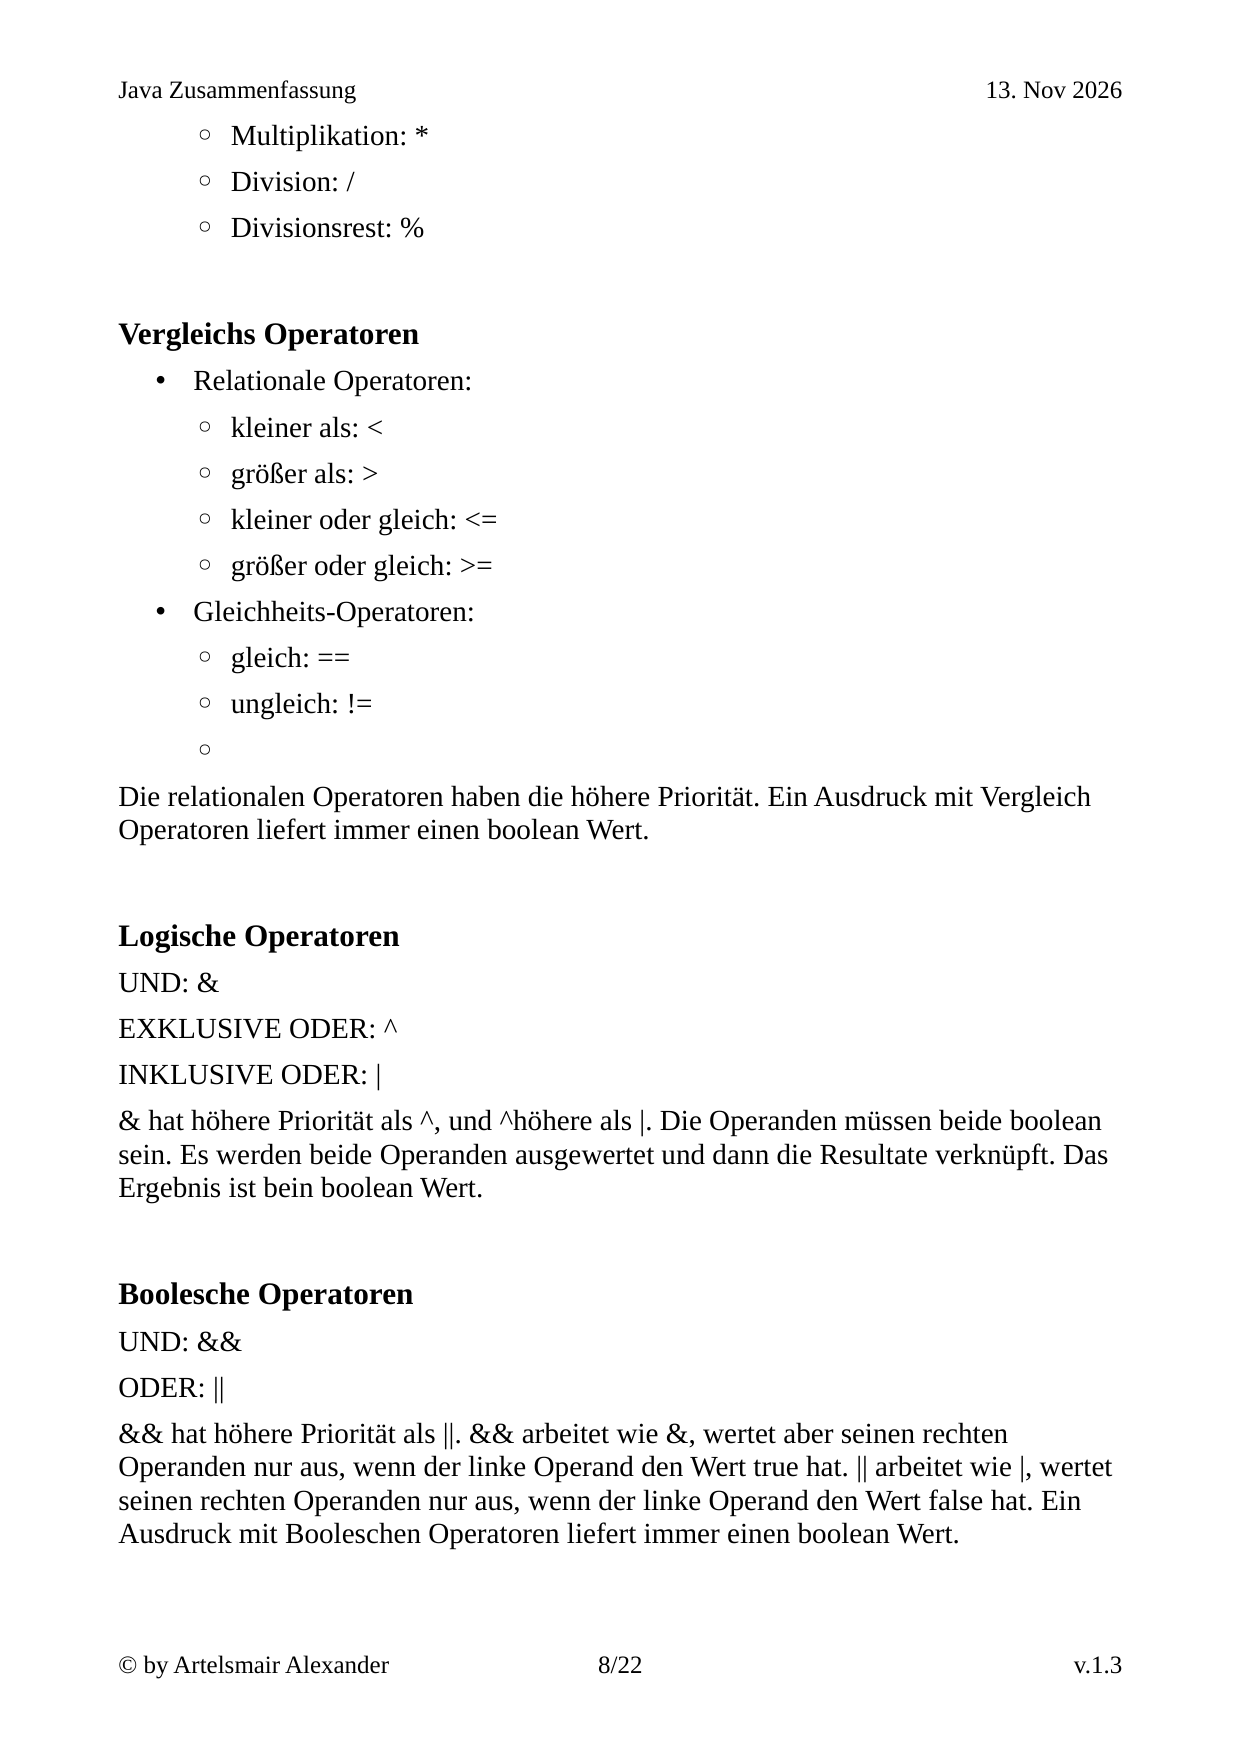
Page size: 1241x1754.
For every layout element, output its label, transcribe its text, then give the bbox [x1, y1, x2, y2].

text UND: && [118, 1324, 1122, 1357]
list größer oder gleich: >= [193, 548, 1122, 582]
list Divisionsrest: % [193, 210, 1122, 244]
list kleiner als: < [193, 410, 1122, 443]
list größer als: > [193, 456, 1122, 489]
text INKLUSIVE ODER: | [118, 1057, 1122, 1091]
list kleiner oder gleich: <= [193, 502, 1122, 536]
subtitle Logische Operatoren [118, 917, 1122, 953]
list Multiplikation: * [193, 118, 1122, 152]
list gleich: == [193, 640, 1122, 674]
subtitle Boolesche Operatoren [118, 1275, 1122, 1311]
text ODER: || [118, 1370, 1122, 1403]
list Division: / [193, 164, 1122, 198]
text && hat höhere Priorität als ||. && arbeitet wie &, wertet aber seinen rechten Operanden nur aus, wenn der linke Operand den Wert true hat. || arbeitet wie |, wertet seinen rechten Operanden nur aus, wenn der linke Operand den Wert false hat. Ein Ausdruck mit Booleschen Operatoren liefert immer einen boolean Wert. [118, 1416, 1122, 1550]
text EXKLUSIVE ODER: ^ [118, 1011, 1122, 1045]
subtitle Vergleichs Operatoren [118, 315, 1122, 351]
text UND: & [118, 965, 1122, 999]
list ungleich: != [193, 687, 1122, 720]
list Relationale Operatoren: [156, 363, 1122, 397]
text & hat höhere Priorität als ^, und ^höhere als |. Die Operanden müssen beide boolean sein. Es werden beide Operanden ausgewertet und dann die Resultate verknüpft. Das Ergebnis ist bein boolean Wert. [118, 1103, 1122, 1204]
text Die relationalen Operatoren haben die höhere Priorität. Ein Ausdruck mit Vergleich Operatoren liefert immer einen boolean Wert. [118, 779, 1122, 846]
list Gleichheits-Operatoren: [156, 594, 1122, 628]
